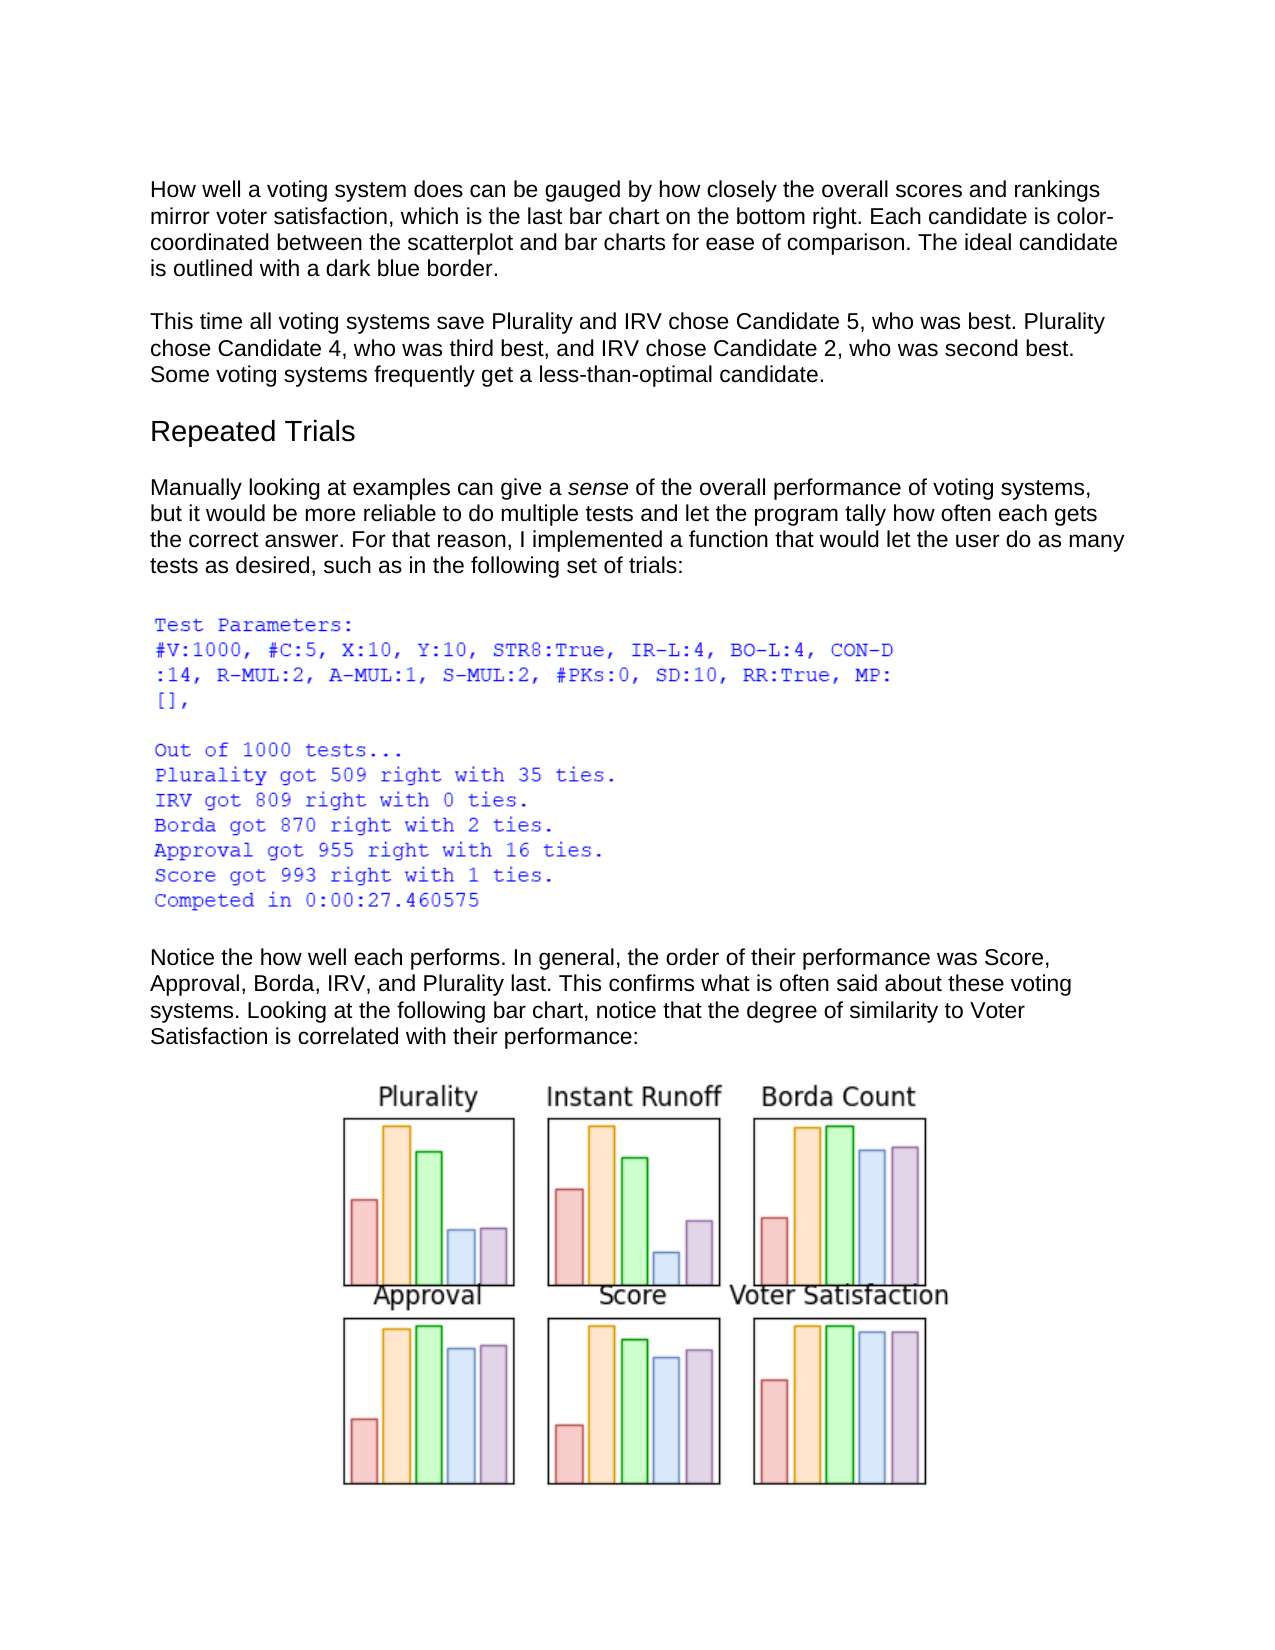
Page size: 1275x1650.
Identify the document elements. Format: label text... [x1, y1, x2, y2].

picture [150, 605, 901, 918]
text Notice the how well each performs. In general, the order of their performance was Score, Approval, Borda, IRV, and Plurality last. This confirms what is often said about these voting systems. Looking at the following bar chart, notice that the degree of similarity to Voter Satisfaction is correlated with their performance: [150, 944, 1125, 1049]
text This time all voting systems save Plurality and IRV chose Candidate 5, who was best. Plurality chose Candidate 4, who was third best, and IRV chose Candidate 2, who was second best. Some voting systems frequently get a less-than-optimal candidate. [150, 308, 1125, 387]
text Manually looking at examples can give a sense of the overall performance of voting systems, but it would be more reliable to do multiple tests and let the program tally how often each gets the correct answer. For that reason, I implemented a function that would let the user do as many tests as desired, such as in the following set of trials: [150, 473, 1125, 579]
text How well a voting system does can be gauged by how closely the overall scores and rankings mirror voter satisfaction, which is the last bar chart on the bottom right. Each candidate is color-coordinated between the scatterplot and bar charts for ease of comparison. The ideal candidate is outlined with a dark blue border. [150, 176, 1125, 282]
text Repeated Trials [150, 413, 1125, 447]
picture [321, 1075, 954, 1490]
